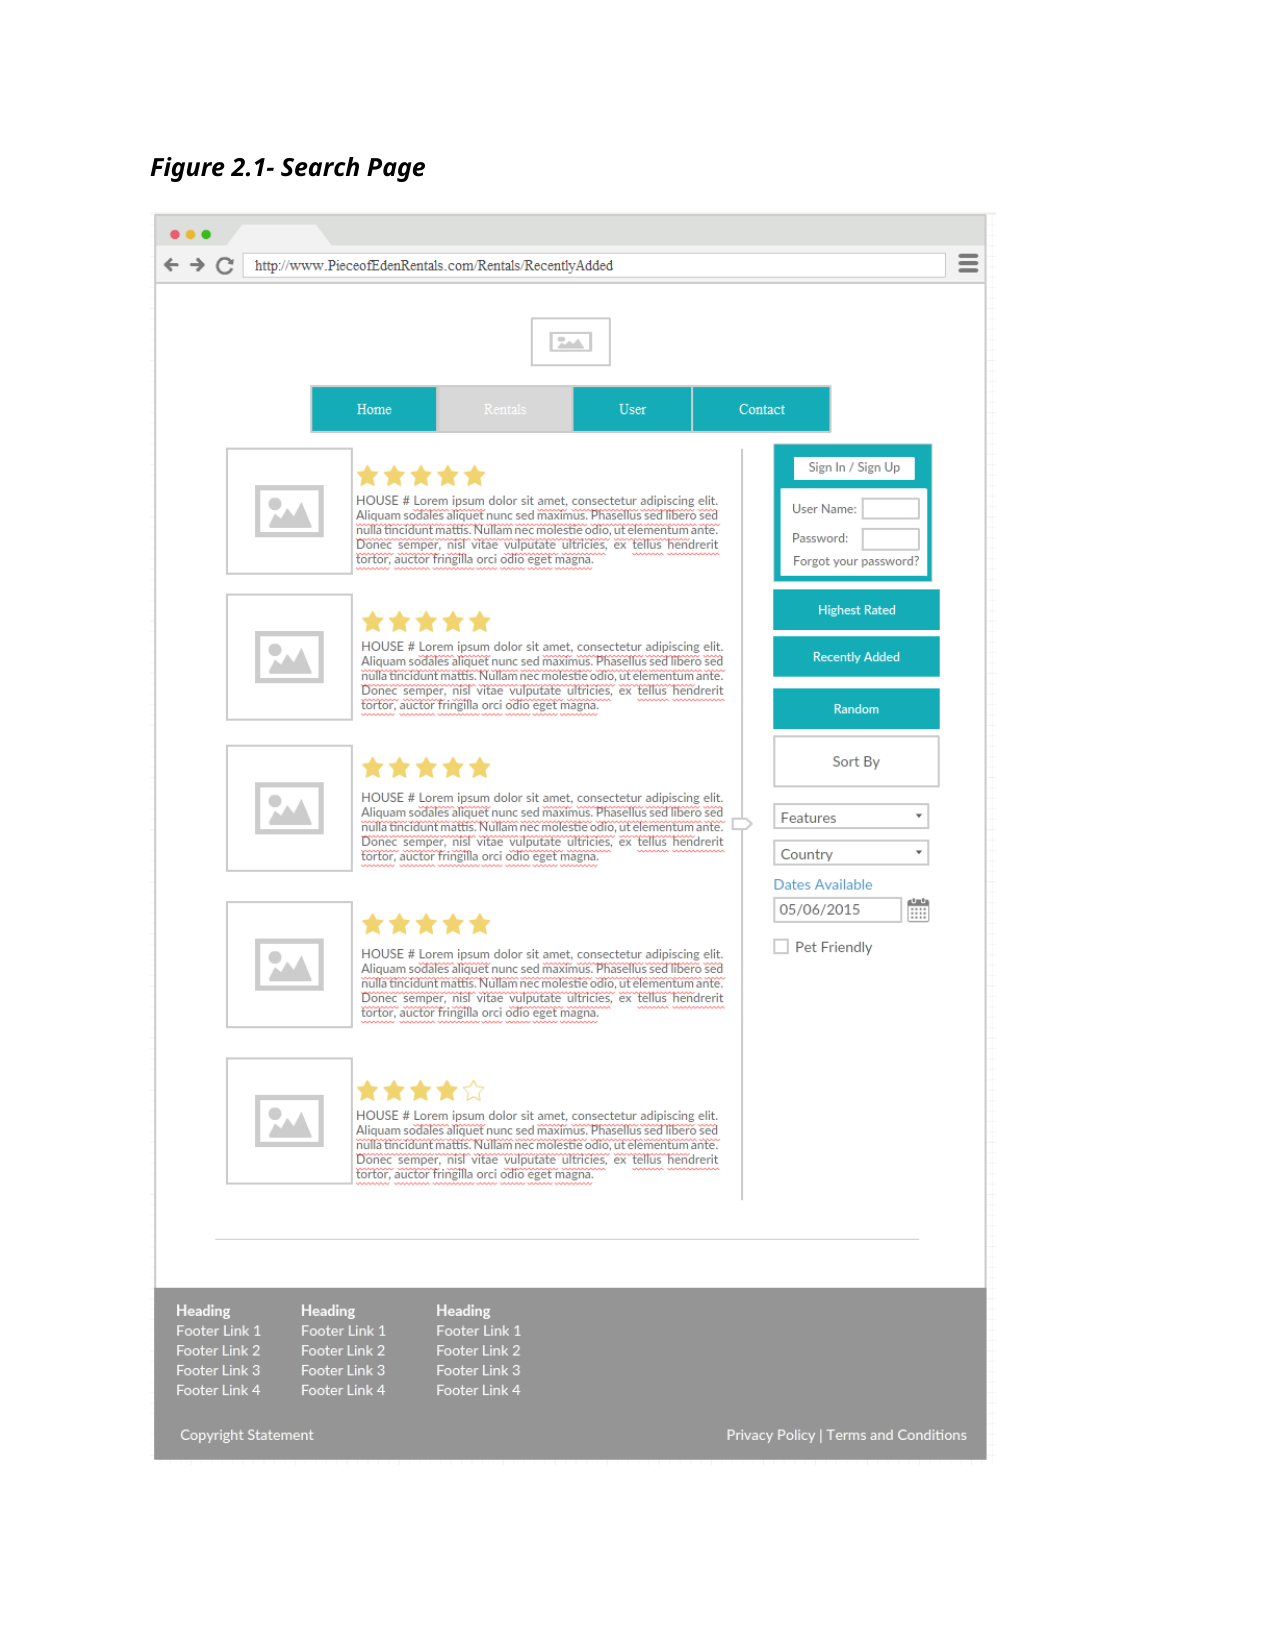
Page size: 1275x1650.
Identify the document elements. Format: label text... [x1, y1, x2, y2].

picture [150, 212, 997, 1465]
text Figure 2.1- Search Page [150, 150, 1125, 184]
